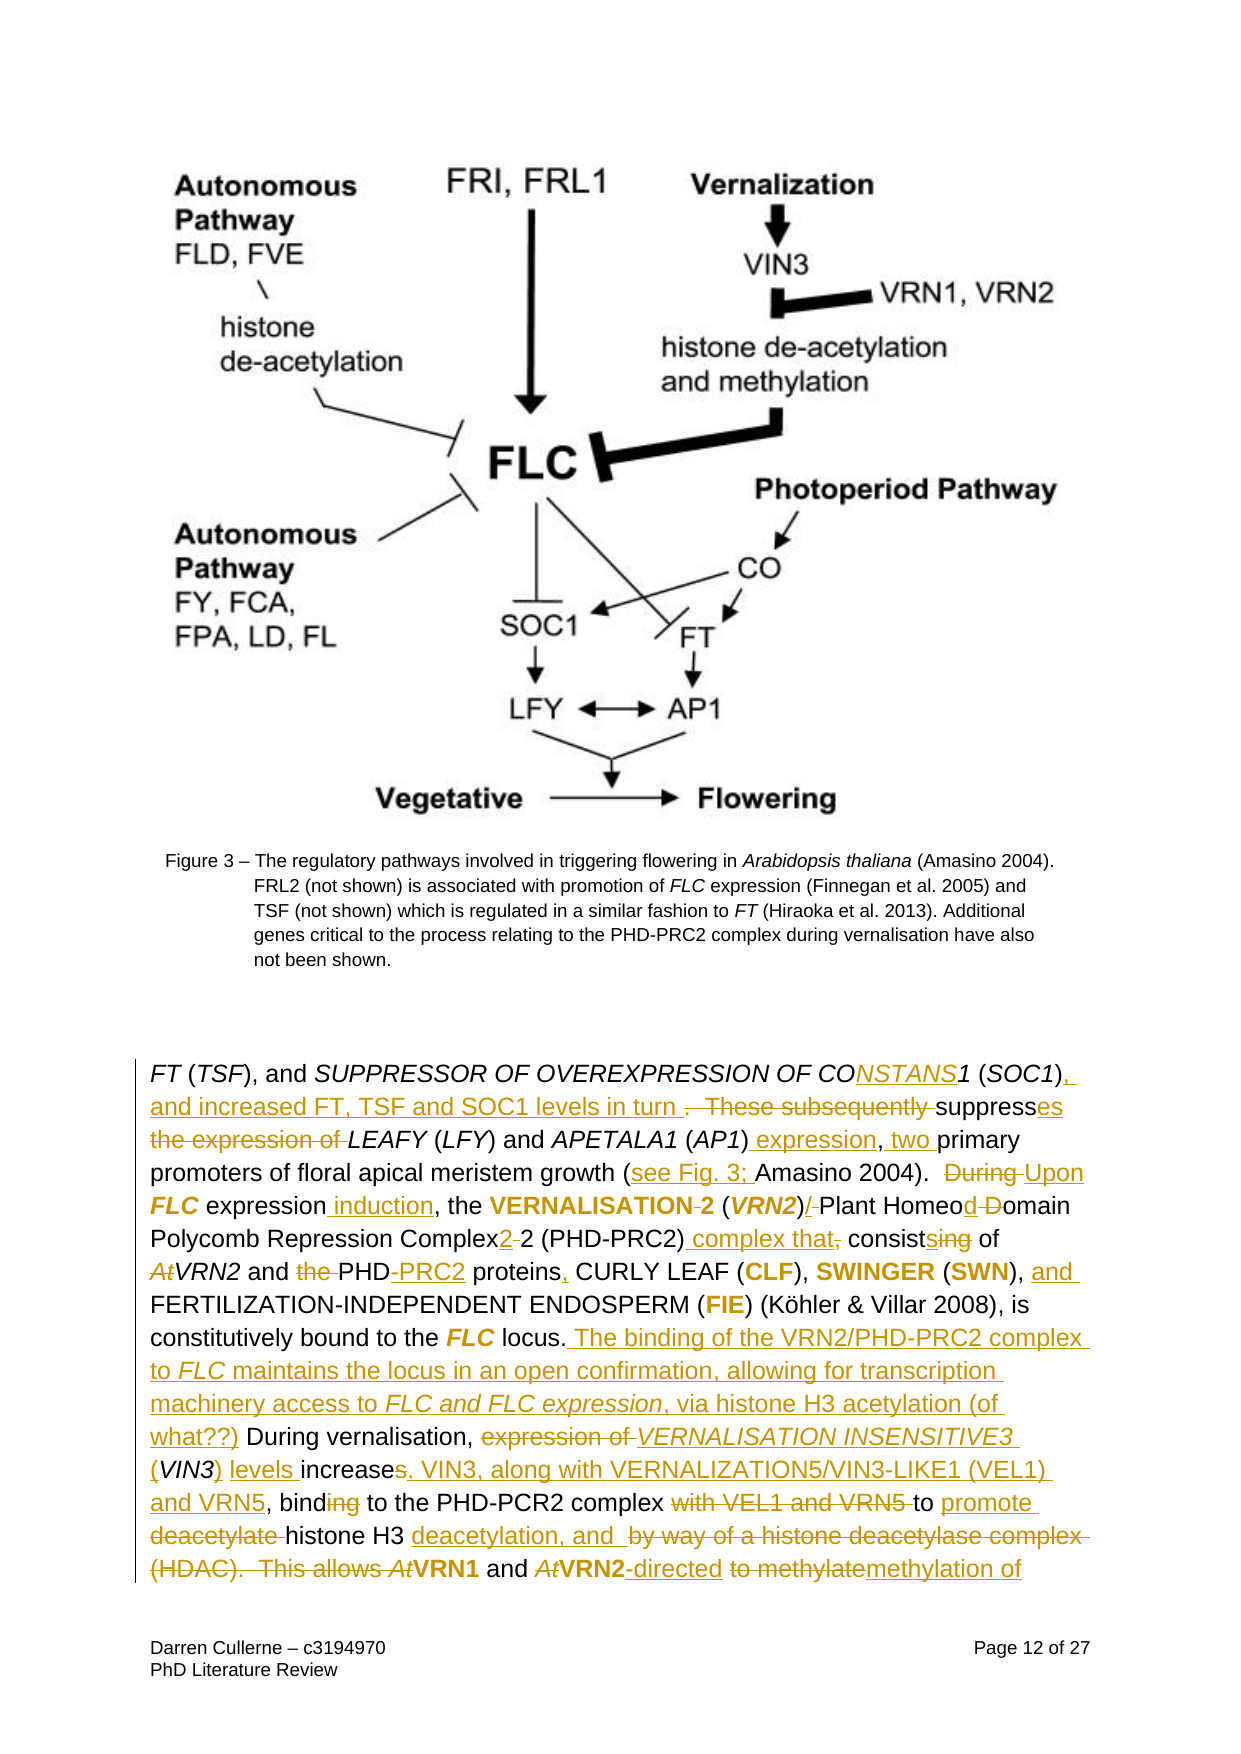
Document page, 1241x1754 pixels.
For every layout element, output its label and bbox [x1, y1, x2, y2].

text [150, 1059, 1090, 1583]
picture [171, 157, 1059, 825]
